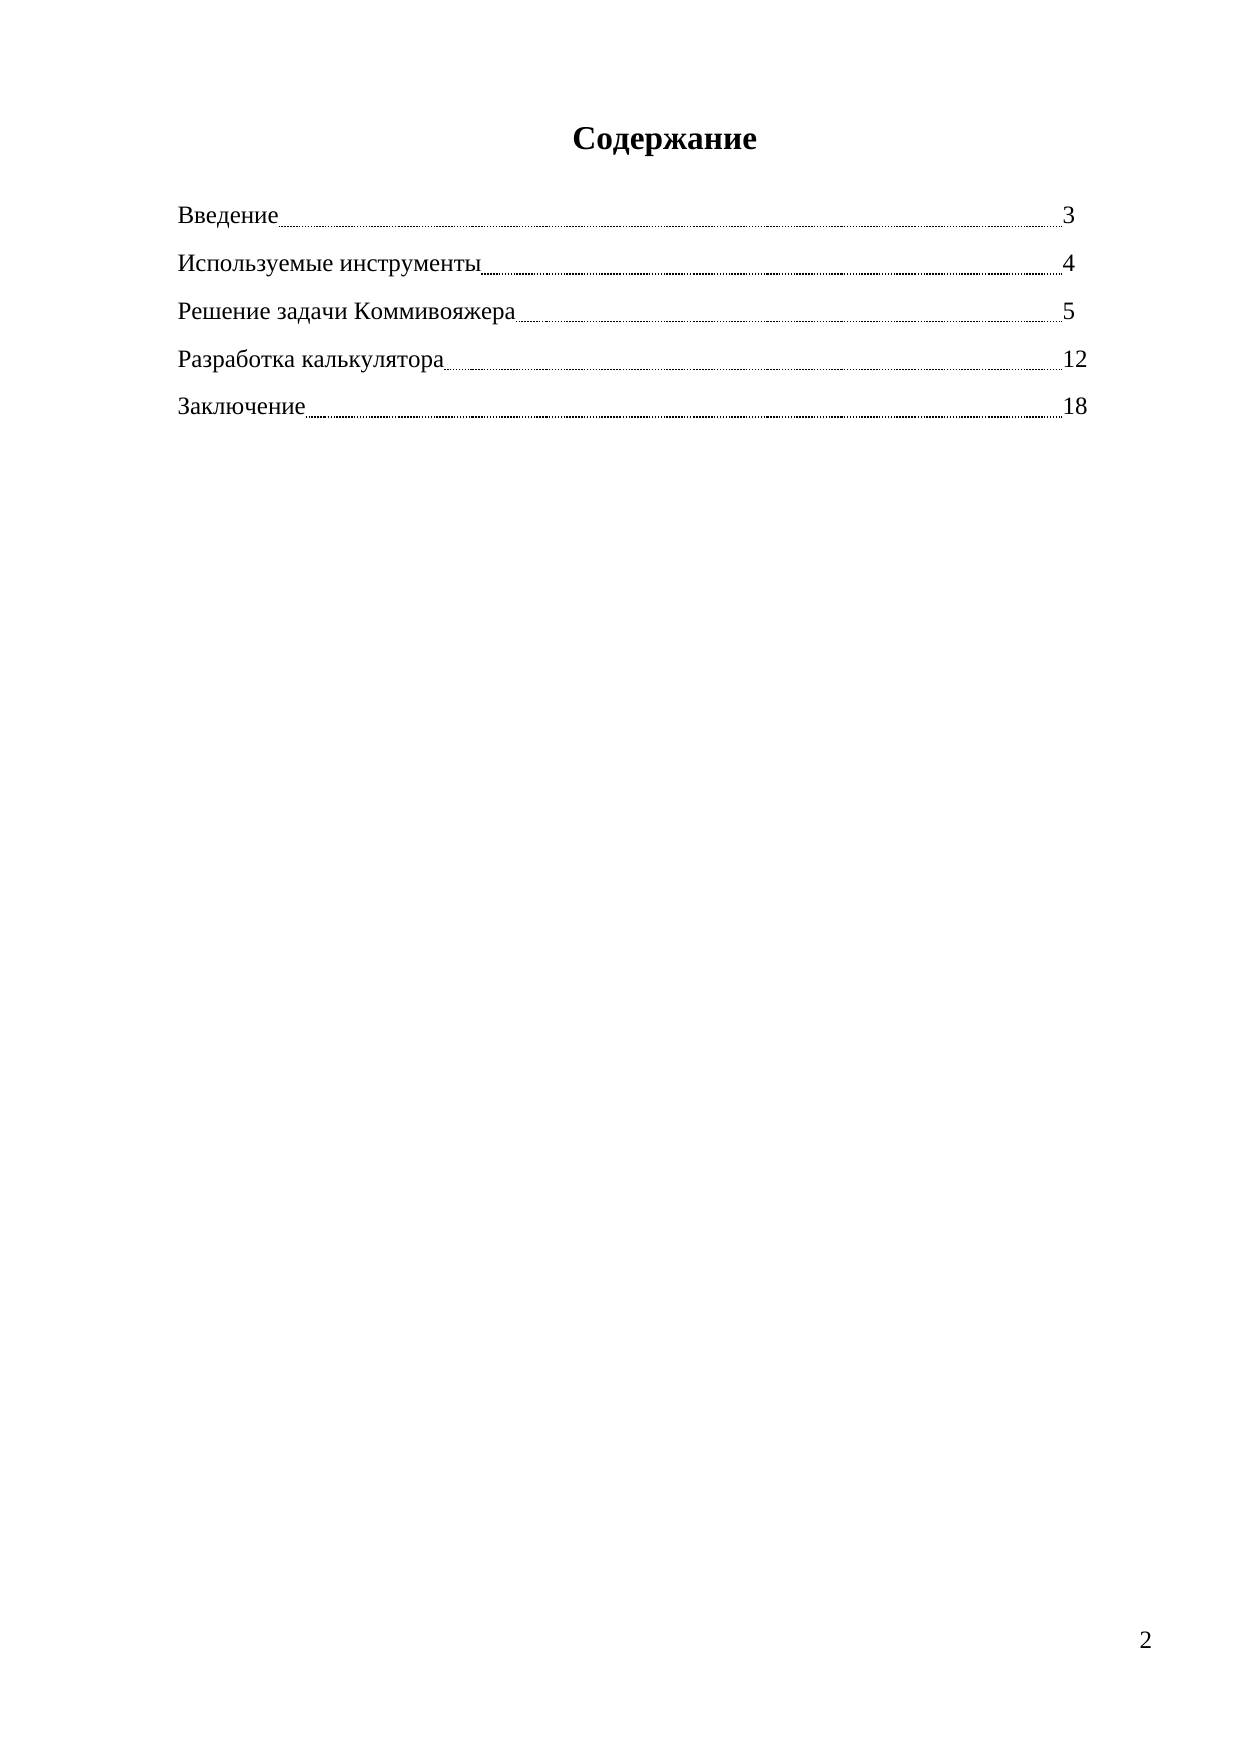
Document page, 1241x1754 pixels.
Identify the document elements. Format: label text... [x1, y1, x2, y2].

text Разработка калькулятора 12 [177, 344, 1152, 372]
text Введение 3 [177, 201, 1152, 229]
text Заключение 18 [177, 391, 1152, 420]
text Содержание [177, 118, 1152, 156]
text Используемые инструменты 4 [177, 248, 1152, 277]
text Решение задачи Коммивояжера 5 [177, 296, 1152, 325]
